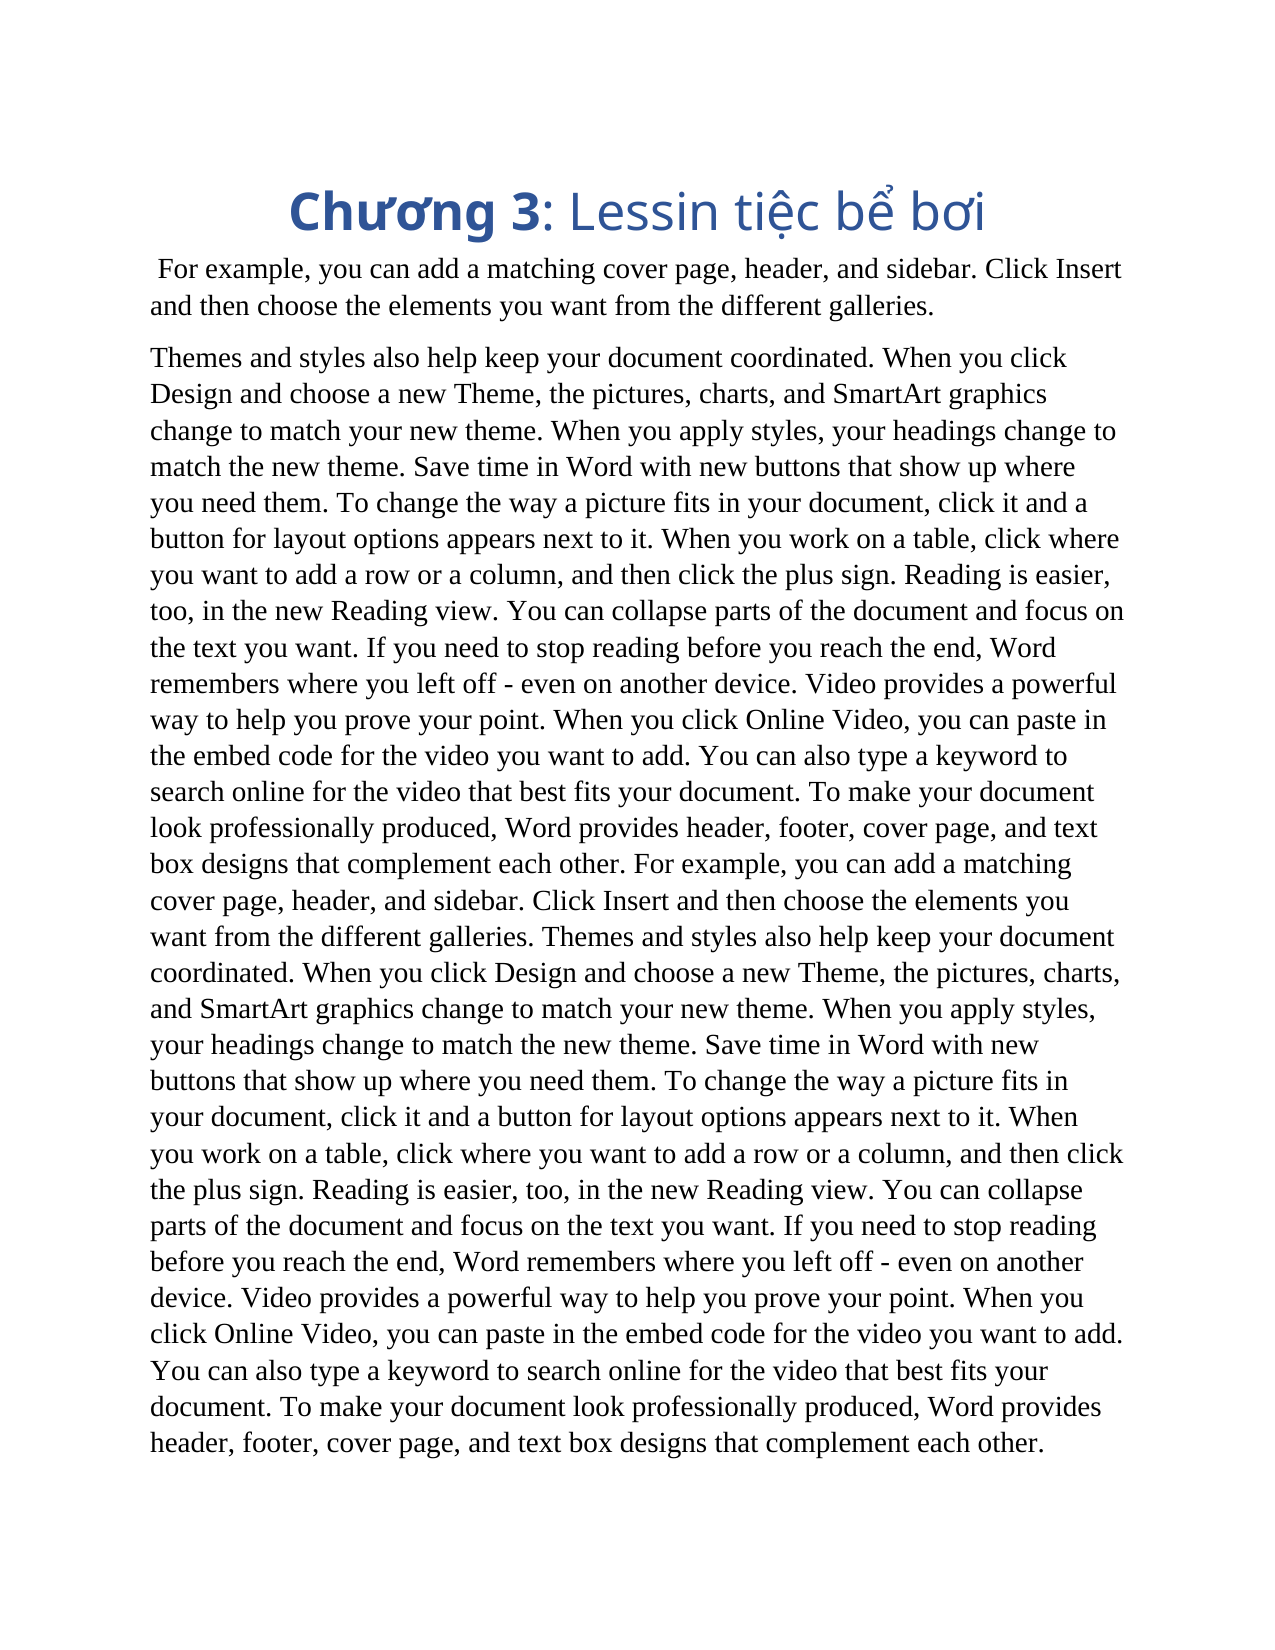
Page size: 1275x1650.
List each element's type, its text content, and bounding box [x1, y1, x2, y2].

subtitle Chương 3: Lessin tiệc bể bơi [150, 175, 1125, 246]
text For example, you can add a matching cover page, header, and sidebar. Click Insert and then choose the elements you want from the different galleries. [150, 252, 1125, 321]
